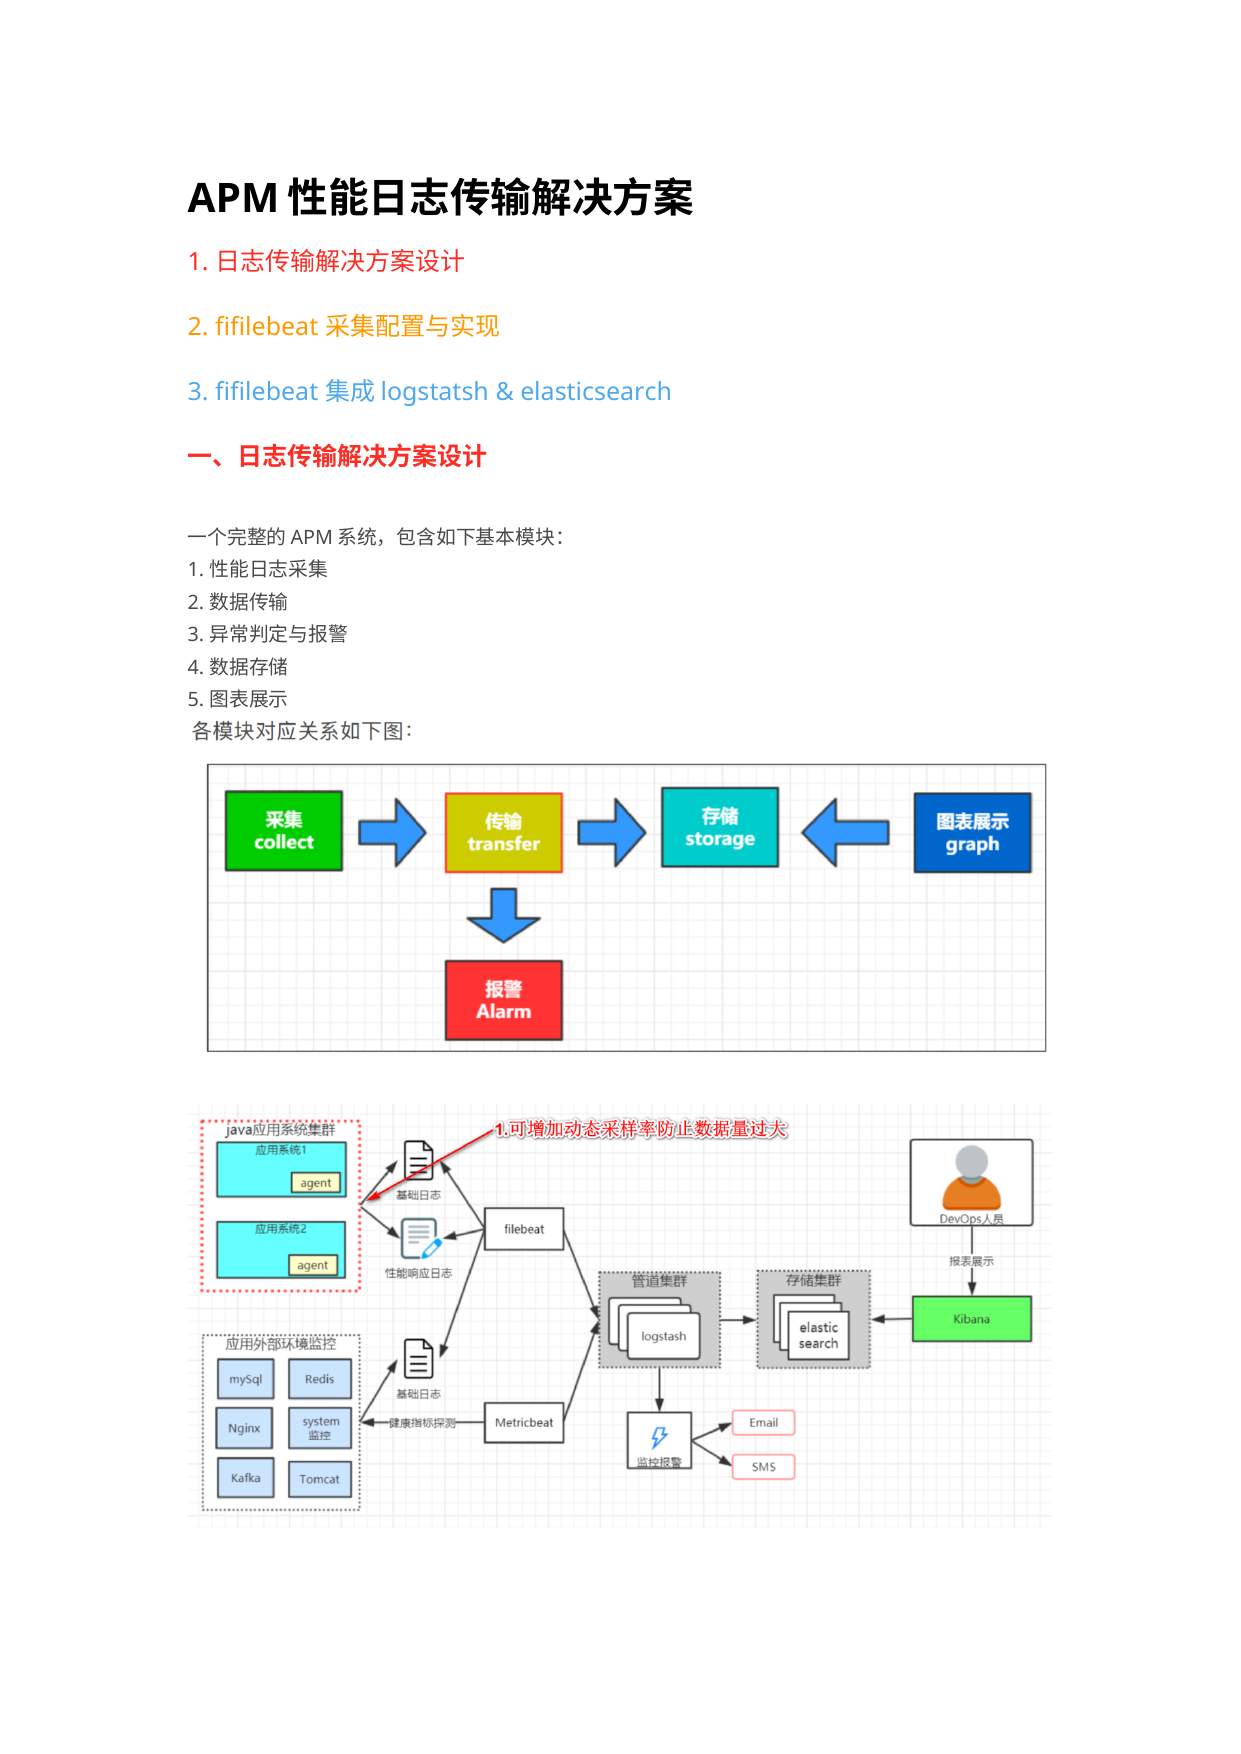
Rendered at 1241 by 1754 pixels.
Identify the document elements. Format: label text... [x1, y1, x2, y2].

text 4. 数据存储 [187, 649, 1053, 682]
text 1. ⽇志传输解决⽅案设计 [187, 227, 1053, 292]
text 2. fifilebeat 采集配置与实现 [187, 292, 1053, 357]
text APM性能⽇志传输解决⽅案 [187, 162, 1053, 227]
text 3. 异常判定与报警 [187, 617, 1053, 649]
text 2. 数据传输 [187, 584, 1053, 617]
picture [187, 1104, 1052, 1528]
text 5. 图表展示 [187, 682, 1053, 714]
text ⼀个完整的APM系统，包含如下基本模块： [187, 519, 1053, 552]
text 3. fifilebeat 集成 logstatsh & elasticsearch [187, 357, 1053, 422]
picture [187, 714, 1053, 1064]
text 1. 性能⽇志采集 [187, 552, 1053, 584]
text ⼀、⽇志传输解决⽅案设计 [187, 422, 1053, 487]
